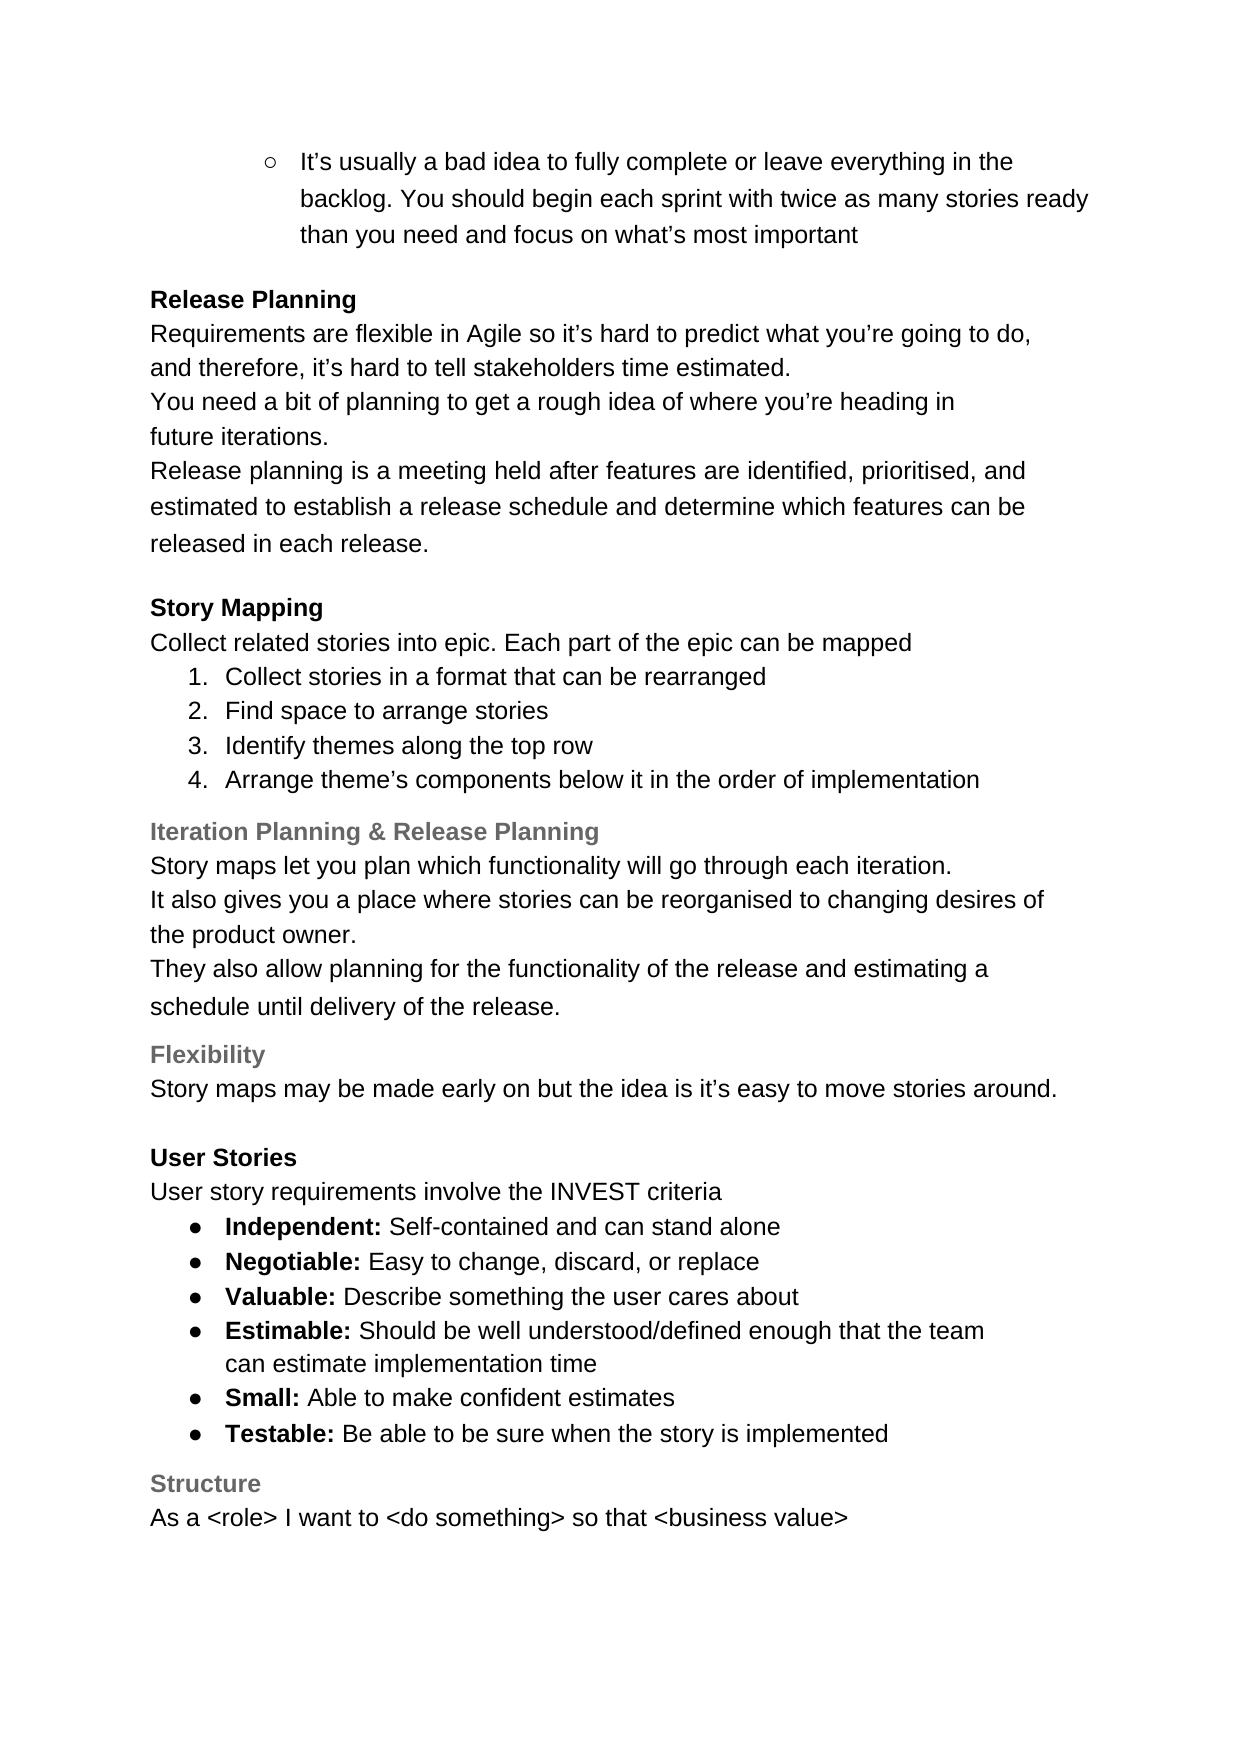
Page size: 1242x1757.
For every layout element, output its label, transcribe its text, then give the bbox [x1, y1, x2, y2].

text Iteration Planning & Release Planning [150, 817, 1092, 845]
text Release planning is a meeting held after features are identified, prioritised, and estimated to establish a release schedule and determine which features can be released in each release. [150, 456, 1027, 557]
text Flexibility [150, 1039, 1092, 1068]
text You need a bit of planning to get a rough idea of where you’re heading in future iterations. [150, 387, 1021, 450]
text Story maps may be made early on but the idea is it’s easy to move stories around. [150, 1074, 1092, 1103]
list Arrange theme’s components below it in the order of implementation [188, 765, 1092, 794]
text Release Planning [150, 284, 1092, 313]
list Find space to arrange stories [188, 696, 1092, 725]
list Testable: Be​ able to be sure when the story is implemented [188, 1419, 1092, 1447]
text User story requirements involve the INVEST criteria [150, 1177, 1092, 1206]
text User Stories [150, 1143, 1092, 1172]
text Structure [150, 1469, 1092, 1498]
text Story Mapping [150, 593, 1092, 622]
list Estimable: ​Should be well understood/defined enough that the team can estimate implementation time [188, 1316, 1027, 1378]
text Story maps let you plan which functionality will go through each iteration. [150, 851, 1092, 880]
text They also allow planning for the functionality of the release and estimating a schedule until delivery of the release. [150, 954, 996, 1021]
list Independent: Self​-contained and can stand alone [188, 1212, 1092, 1240]
list It’s usually a bad idea to fully complete or leave everything in the backlog. You should begin each sprint with twice as many stories ready than you need and focus on what’s most important [263, 147, 1092, 249]
list Valuable: Describe​ something the user cares about [188, 1282, 1092, 1310]
text Collect related stories into epic. Each part of the epic can be mapped [150, 628, 1092, 656]
list Negotiable: ​Easy to change, discard, or replace [188, 1247, 1092, 1276]
list Identify themes along the top row [188, 731, 1092, 759]
text As a <role> I want to <do something> so that <business value> [150, 1503, 1092, 1532]
text Requirements are flexible in Agile so it’s hard to predict what you’re going to do, and therefore, it’s hard to tell stakeholders time estimated. [150, 319, 1077, 382]
list Collect stories in a format that can be rearranged [188, 662, 1092, 691]
text It also gives you a place where stories can be reorganised to changing desires of the product owner. [150, 885, 1085, 948]
list Small: ​Able to make confident estimates [188, 1383, 1092, 1412]
